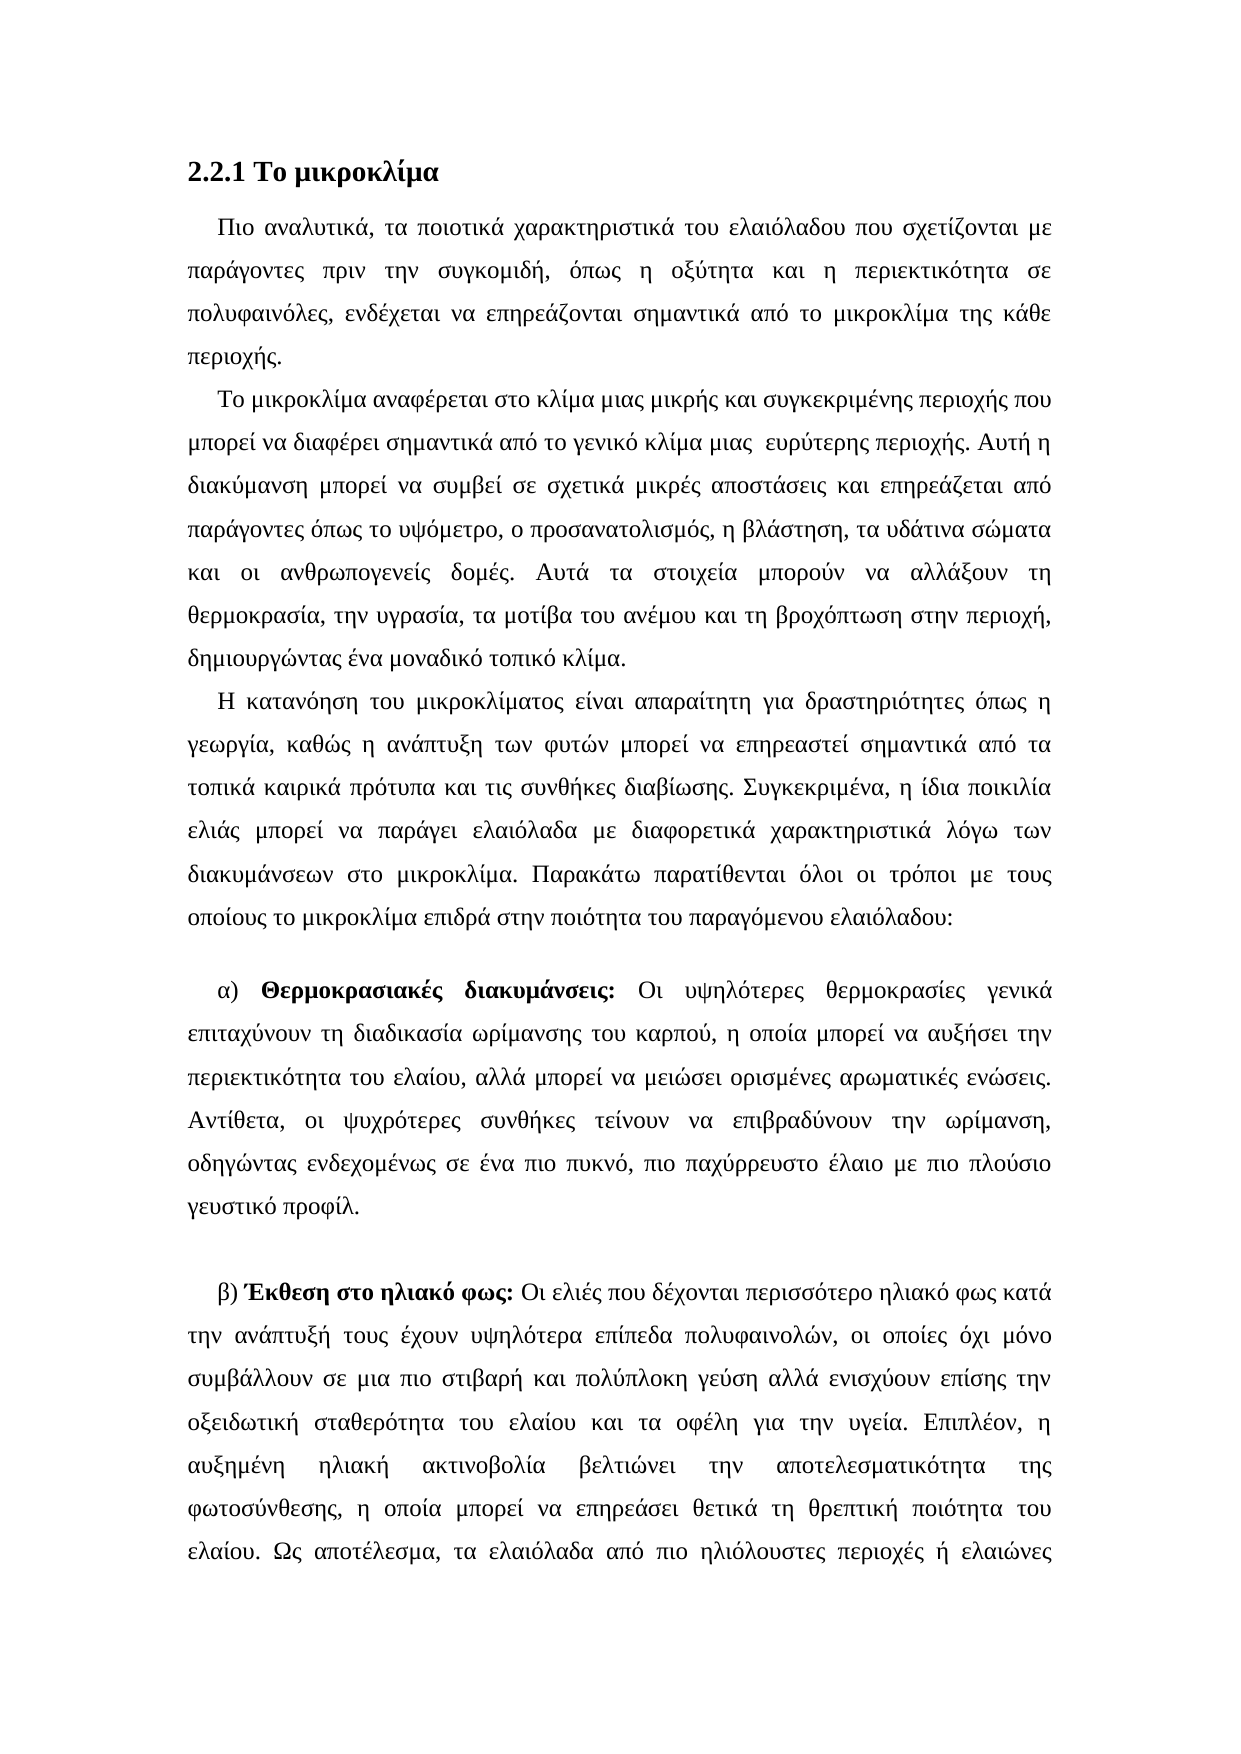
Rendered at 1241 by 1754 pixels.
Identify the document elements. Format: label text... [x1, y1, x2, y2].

subtitle 2.2.1 Το μικροκλίμα [187, 154, 1053, 188]
text Η κατανόηση του μικροκλίματος είναι απαραίτητη για δραστηριότητες όπως η γεωργία, καθώς η ανάπτυξη των φυτών μπορεί να επηρεαστεί σημαντικά από τα τοπικά καιρικά πρότυπα και τις συνθήκες διαβίωσης. Συγκεκριμένα, η ίδια ποικιλία ελιάς μπορεί να παράγει ελαιόλαδα με διαφορετικά χαρακτηριστικά λόγω των διακυμάνσεων στο μικροκλίμα. Παρακάτω παρατίθενται όλοι οι τρόποι με τους οποίους το μικροκλίμα επιδρά στην ποιότητα του παραγόμενου ελαιόλαδου: [187, 686, 1053, 931]
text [187, 1277, 1053, 1565]
text α) Θερμοκρασιακές διακυμάνσεις: Οι υψηλότερες θερμοκρασίες γενικά επιταχύνουν τη διαδικασία ωρίμανσης του καρπού, η οποία μπορεί να αυξήσει την περιεκτικότητα του ελαίου, αλλά μπορεί να μειώσει ορισμένες αρωματικές ενώσεις. Αντίθετα, οι ψυχρότερες συνθήκες τείνουν να επιβραδύνουν την ωρίμανση, οδηγώντας ενδεχομένως σε ένα πιο πυκνό, πιο παχύρρευστο έλαιο με πιο πλούσιο γευστικό προφίλ. [187, 975, 1053, 1220]
text Πιο αναλυτικά, τα ποιοτικά χαρακτηριστικά του ελαιόλαδου που σχετίζονται με παράγοντες πριν την συγκομιδή, όπως η οξύτητα και η περιεκτικότητα σε πολυφαινόλες, ενδέχεται να επηρεάζονται σημαντικά από το μικροκλίμα της κάθε περιοχής. [187, 212, 1053, 370]
text Το μικροκλίμα αναφέρεται στο κλίμα μιας μικρής και συγκεκριμένης περιοχής που μπορεί να διαφέρει σημαντικά από το γενικό κλίμα μιας ευρύτερης περιοχής. Αυτή η διακύμανση μπορεί να συμβεί σε σχετικά μικρές αποστάσεις και επηρεάζεται από παράγοντες όπως το υψόμετρο, ο προσανατολισμός, η βλάστηση, τα υδάτινα σώματα και οι ανθρωπογενείς δομές. Αυτά τα στοιχεία μπορούν να αλλάξουν τη θερμοκρασία, την υγρασία, τα μοτίβα του ανέμου και τη βροχόπτωση στην περιοχή, δημιουργώντας ένα μοναδικό τοπικό κλίμα. [187, 384, 1053, 672]
